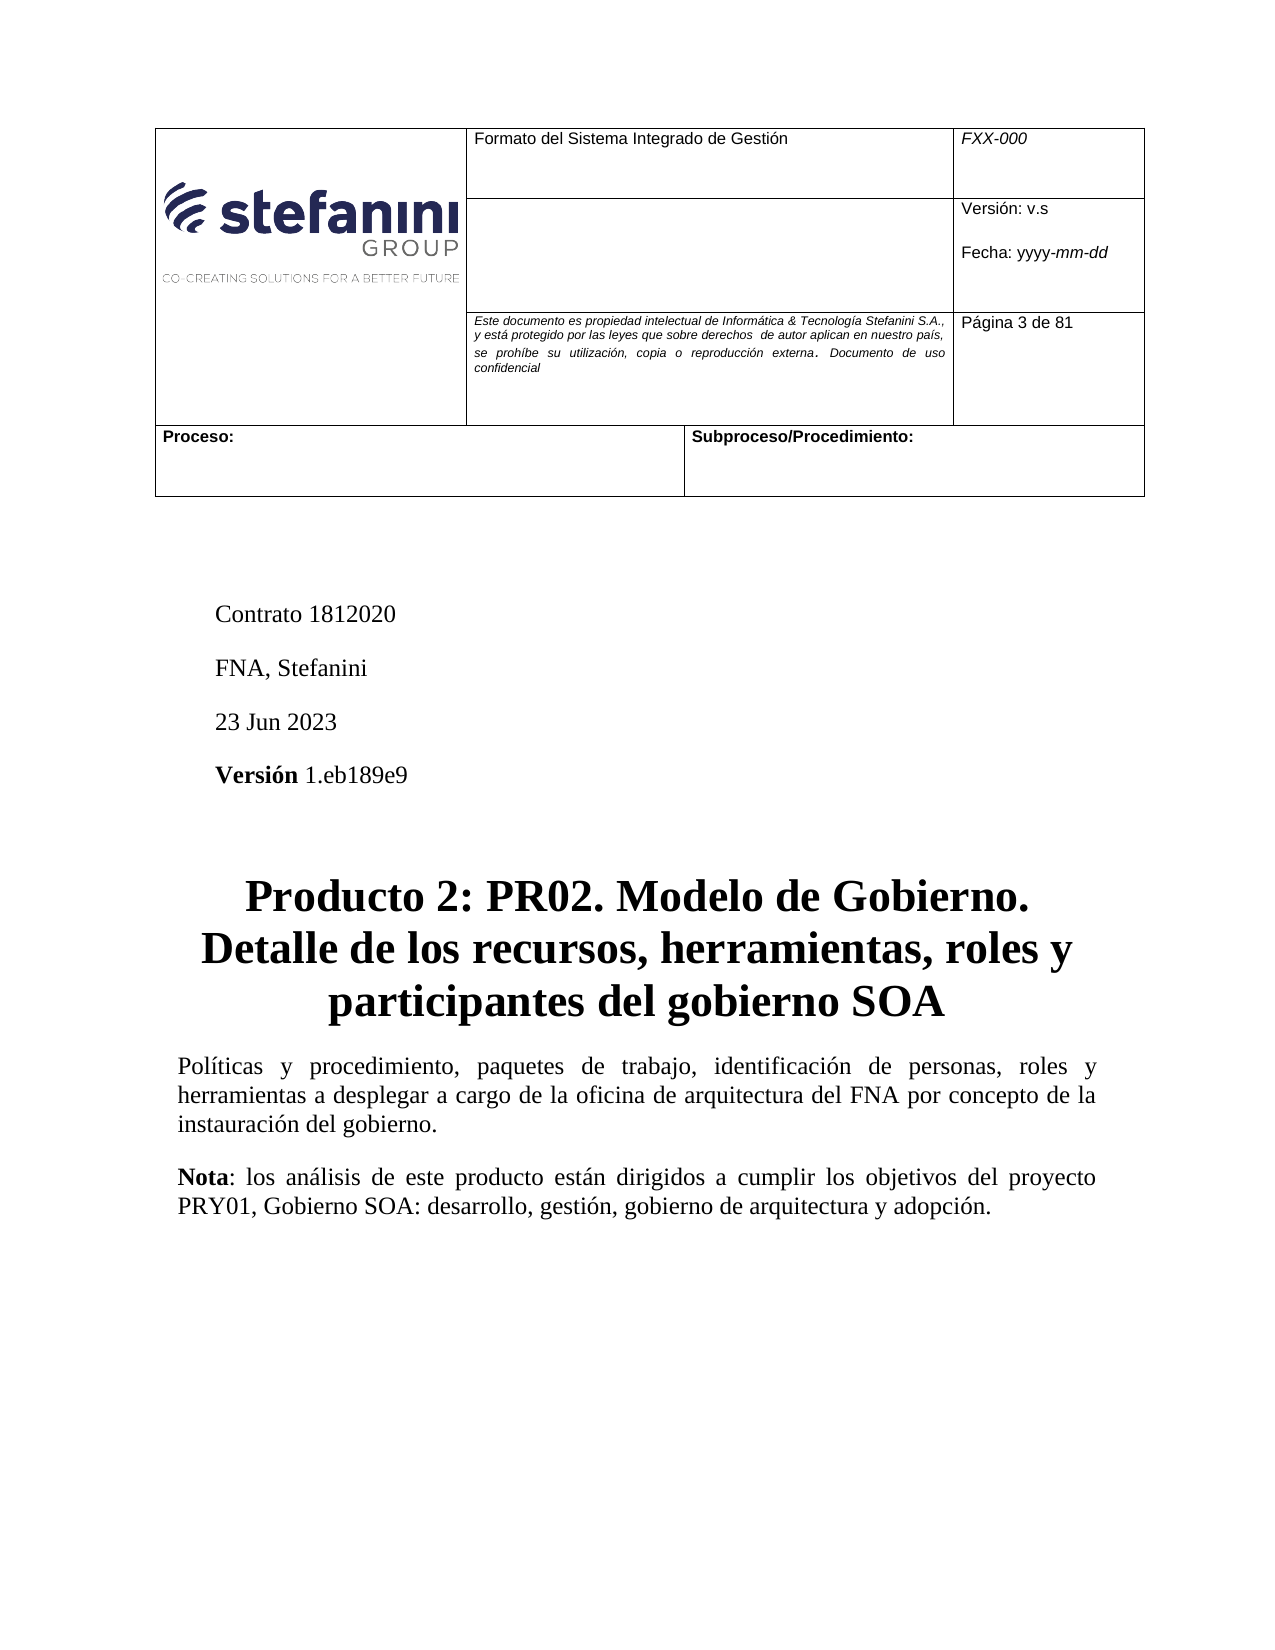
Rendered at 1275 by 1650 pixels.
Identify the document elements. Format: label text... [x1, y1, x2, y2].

text Versión 1.eb189e9 [215, 761, 1060, 789]
subtitle Producto 2: PR02. Modelo de Gobierno. Detalle de los recursos, herramientas, roles y participantes del gobierno SOA [177, 868, 1098, 1026]
picture [162, 182, 460, 286]
text Contrato 1812020 [215, 599, 1060, 628]
text Políticas y procedimiento, paquetes de trabajo, identificación de personas, roles y herramientas a desplegar a cargo de la oficina de arquitectura del FNA por concepto de la instauración del gobierno. [177, 1051, 1098, 1137]
text 23 Jun 2023 [215, 707, 1060, 736]
text Nota: los análisis de este producto están dirigidos a cumplir los objetivos del proyecto PRY01, Gobierno SOA: desarrollo, gestión, gobierno de arquitectura y adopción. [177, 1162, 1098, 1220]
text FNA, Stefanini [215, 653, 1060, 682]
